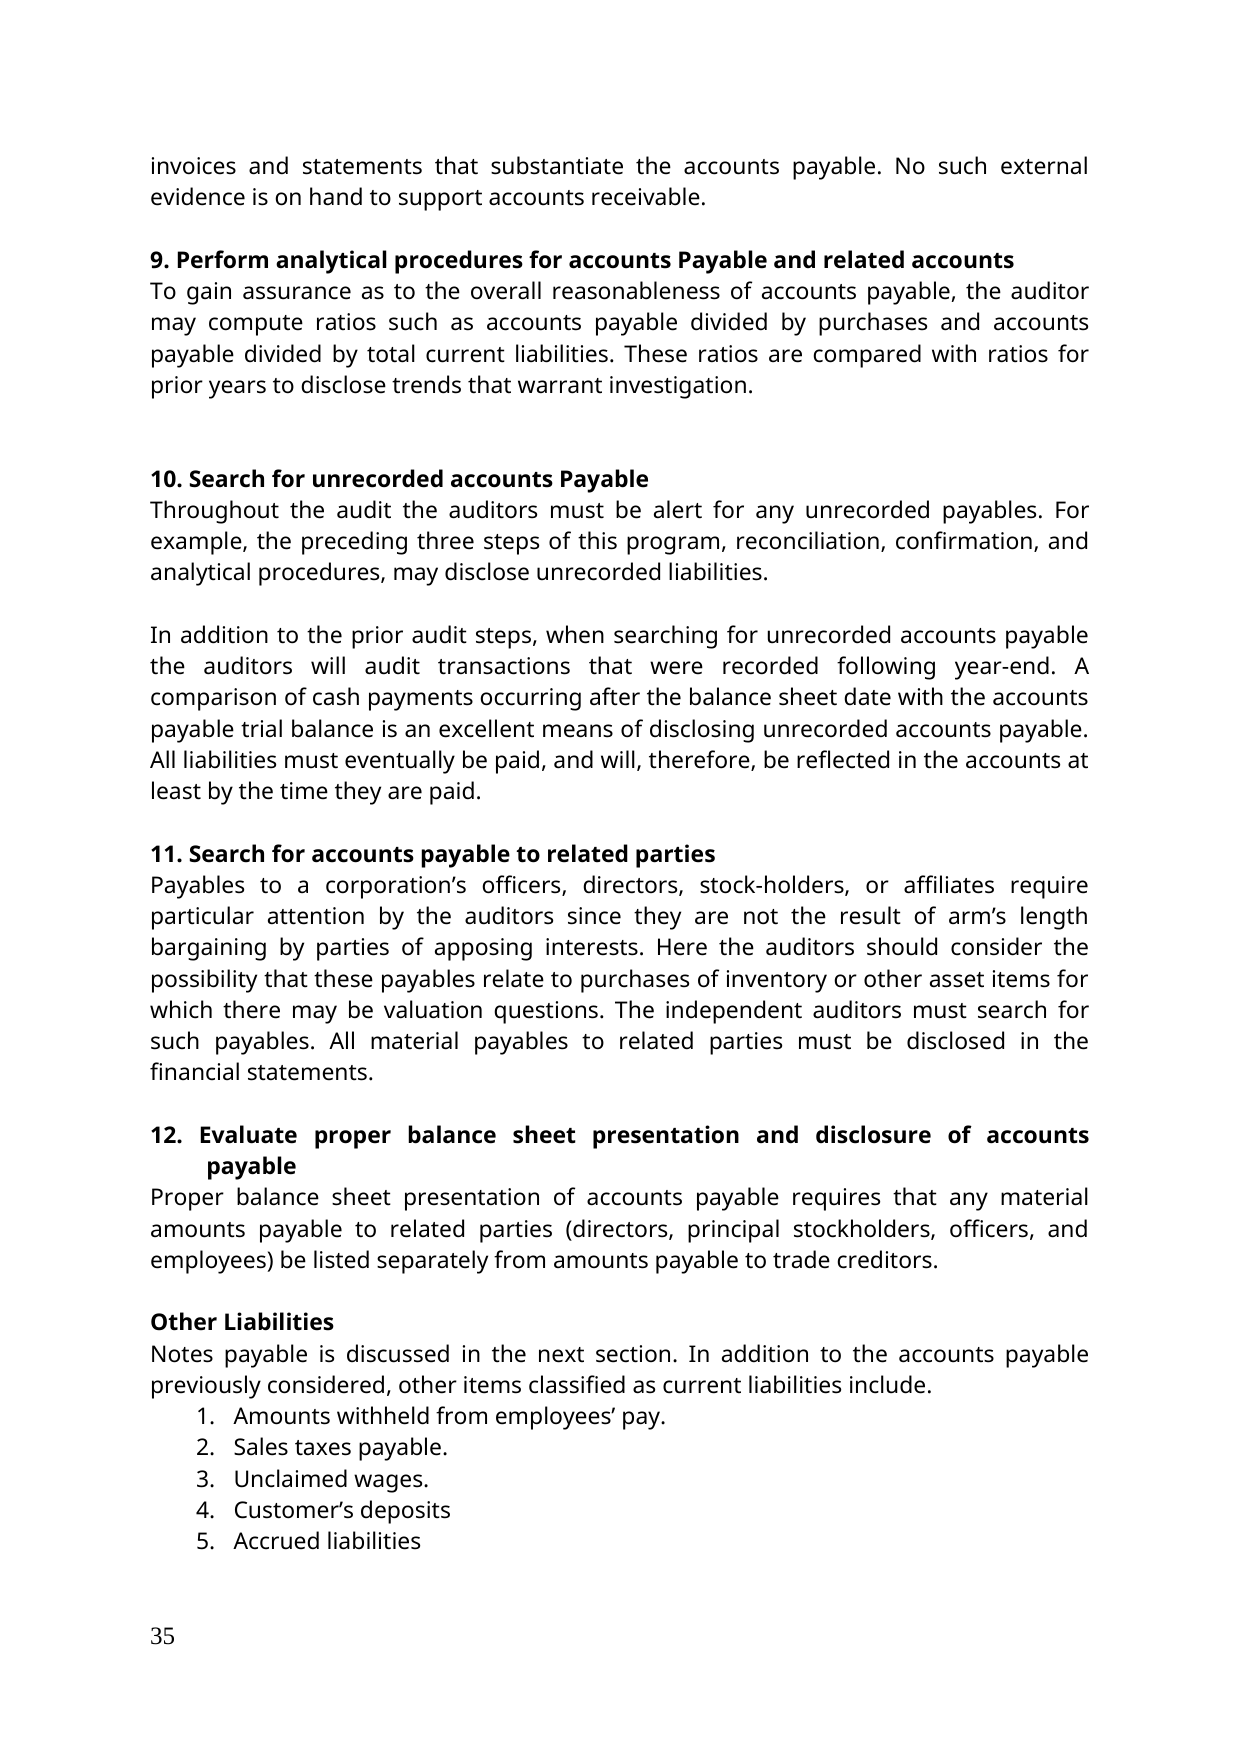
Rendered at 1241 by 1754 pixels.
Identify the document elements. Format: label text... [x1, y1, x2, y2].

text 9. Perform analytical procedures for accounts Payable and related accounts [150, 244, 1090, 275]
list Sales taxes payable. [196, 1431, 1090, 1462]
text 12. Evaluate proper balance sheet presentation and disclosure of accounts payable [150, 1119, 1090, 1181]
text Proper balance sheet presentation of accounts payable requires that any material amounts payable to related parties (directors, principal stockholders, officers, and employees) be listed separately from amounts payable to trade creditors. [150, 1181, 1090, 1275]
text To gain assurance as to the overall reasonableness of accounts payable, the auditor may compute ratios such as accounts payable divided by purchases and accounts payable divided by total current liabilities. These ratios are compared with ratios for prior years to disclose trends that warrant investigation. [150, 275, 1090, 400]
text In addition to the prior audit steps, when searching for unrecorded accounts payable the auditors will audit transactions that were recorded following year-end. A comparison of cash payments occurring after the balance sheet date with the accounts payable trial balance is an excellent means of disclosing unrecorded accounts payable. All liabilities must eventually be paid, and will, therefore, be reflected in the accounts at least by the time they are paid. [150, 619, 1090, 806]
list Unclaimed wages. [196, 1462, 1090, 1494]
list Customer’s deposits [196, 1494, 1090, 1525]
text 10. Search for unrecorded accounts Payable [150, 462, 1090, 494]
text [150, 150, 1090, 212]
list Amounts withheld from employees’ pay. [196, 1400, 1090, 1431]
text Other Liabilities [150, 1306, 1090, 1337]
list Accrued liabilities [196, 1525, 1090, 1556]
text Payables to a corporation’s officers, directors, stock-holders, or affiliates require particular attention by the auditors since they are not the result of arm’s length bargaining by parties of apposing interests. Here the auditors should consider the possibility that these payables relate to purchases of inventory or other asset items for which there may be valuation questions. The independent auditors must search for such payables. All material payables to related parties must be disclosed in the financial statements. [150, 869, 1090, 1087]
text 11. Search for accounts payable to related parties [150, 837, 1090, 869]
text Throughout the audit the auditors must be alert for any unrecorded payables. For example, the preceding three steps of this program, reconciliation, confirmation, and analytical procedures, may disclose unrecorded liabilities. [150, 494, 1090, 587]
text Notes payable is discussed in the next section. In addition to the accounts payable previously considered, other items classified as current liabilities include. [150, 1337, 1090, 1400]
